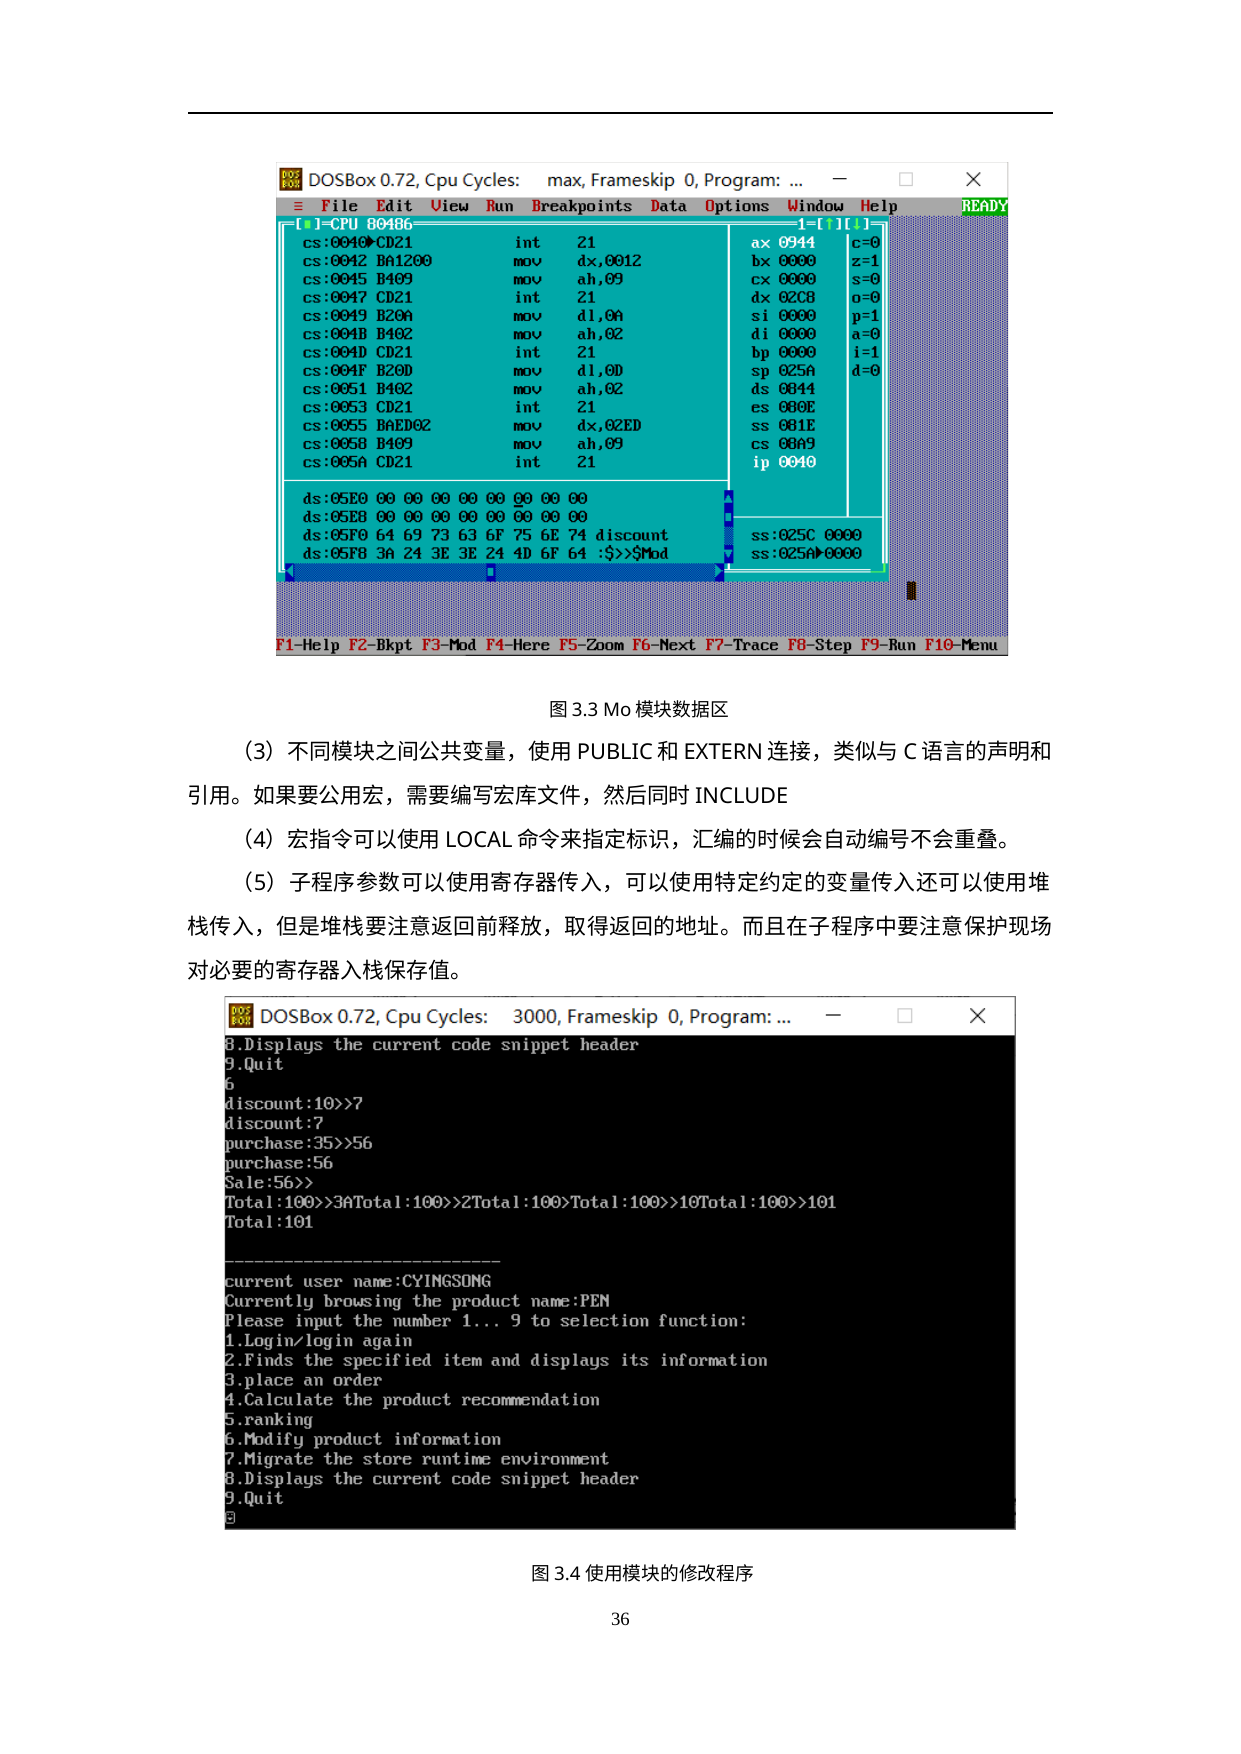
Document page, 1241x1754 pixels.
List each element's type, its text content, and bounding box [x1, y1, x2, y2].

picture [224, 996, 1016, 1530]
text （4）宏指令可以使用LOCAL命令来指定标识，汇编的时候会自动编号不会重叠。 [187, 821, 1053, 854]
picture [276, 162, 1009, 656]
text （3）不同模块之间公共变量，使用PUBLIC和EXTERN连接，类似与C语言的声明和引用。如果要公用宏，需要编写宏库文件，然后同时INCLUDE [187, 734, 1053, 810]
text 图3.3 Mo模块数据区 [187, 692, 1053, 724]
text （5）子程序参数可以使用寄存器传入，可以使用特定约定的变量传入还可以使用堆栈传入，但是堆栈要注意返回前释放，取得返回的地址。而且在子程序中要注意保护现场，对必要的寄存器入栈保存值。 [187, 865, 1053, 985]
text 图3.4 使用模块的修改程序 [187, 1559, 1053, 1586]
